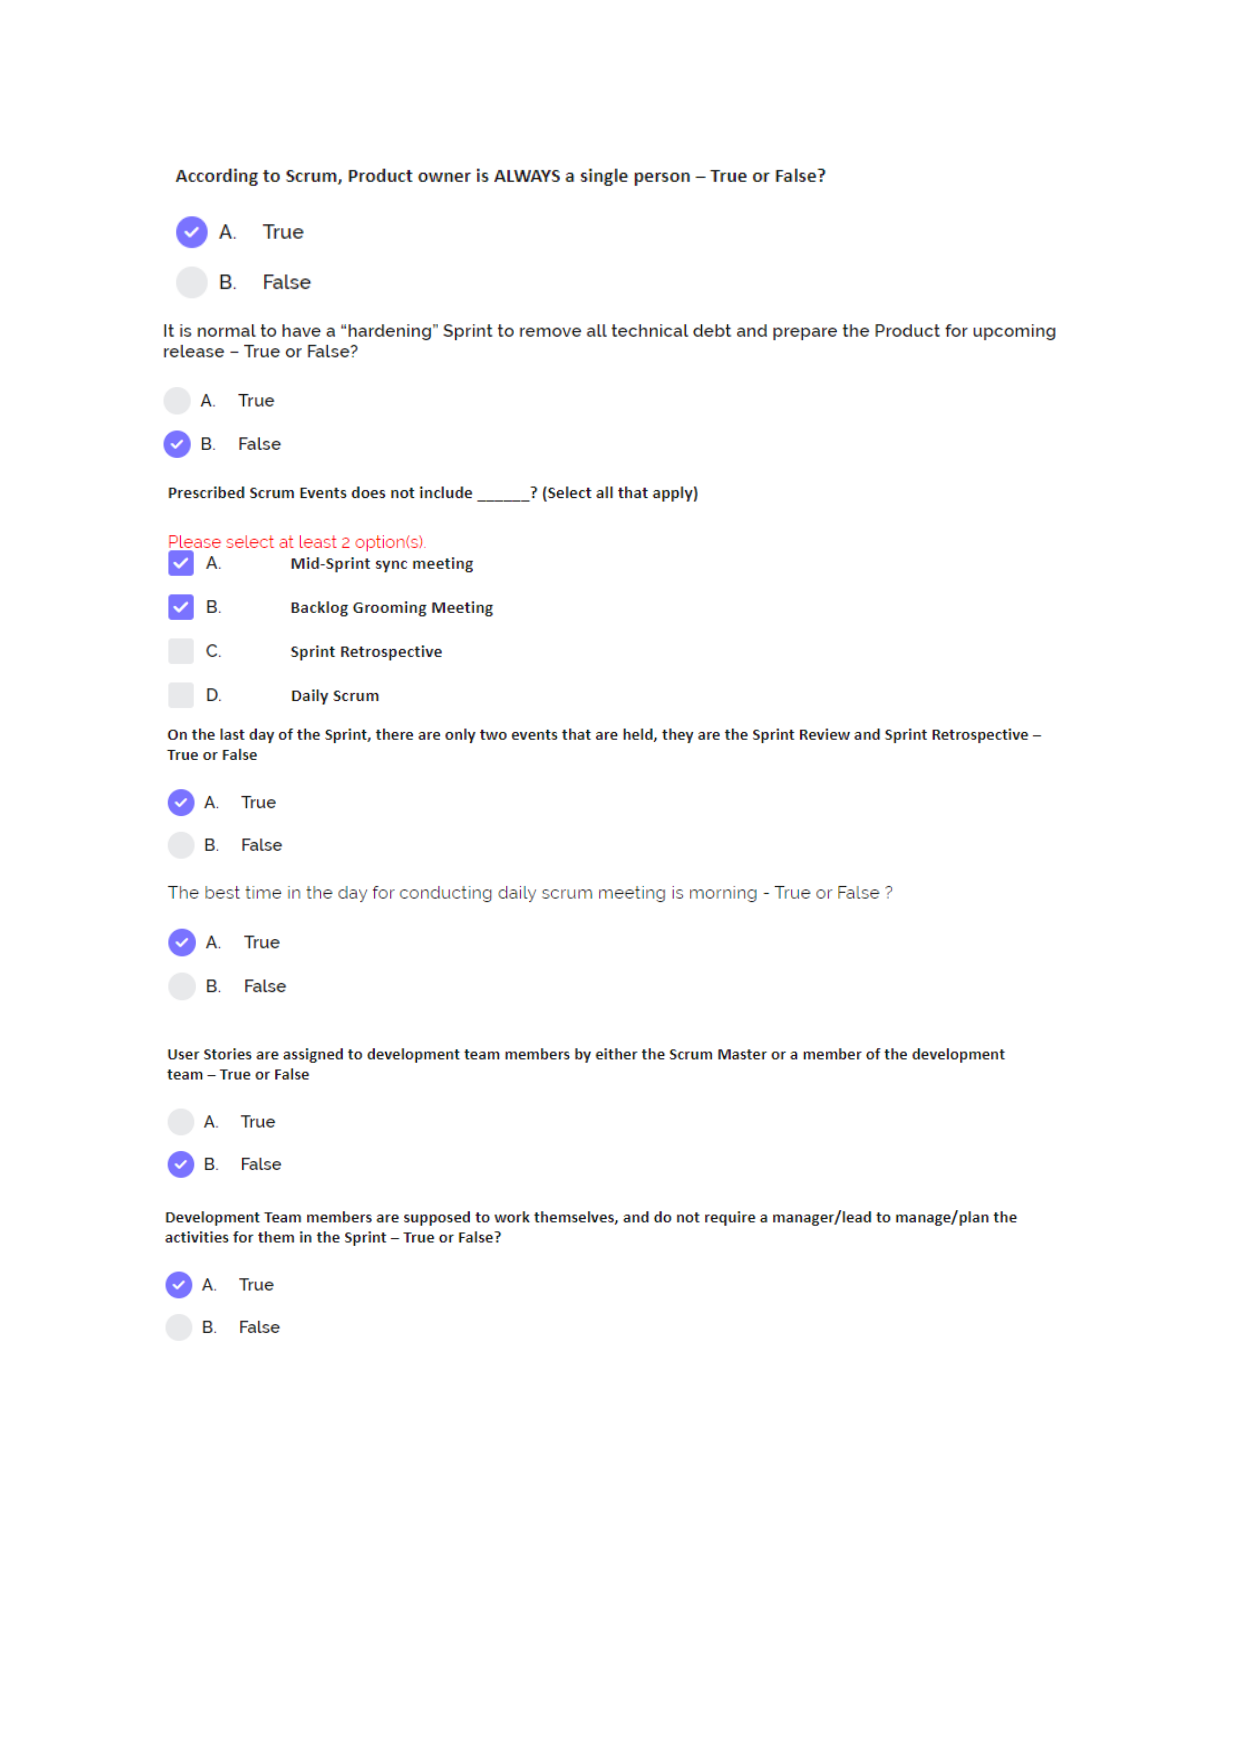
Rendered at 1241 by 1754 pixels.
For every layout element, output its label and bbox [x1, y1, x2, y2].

picture [150, 723, 1091, 870]
picture [150, 1036, 1091, 1198]
picture [150, 1199, 1091, 1361]
picture [150, 150, 1091, 313]
picture [150, 871, 1091, 1035]
picture [150, 315, 1091, 474]
picture [150, 475, 1091, 722]
